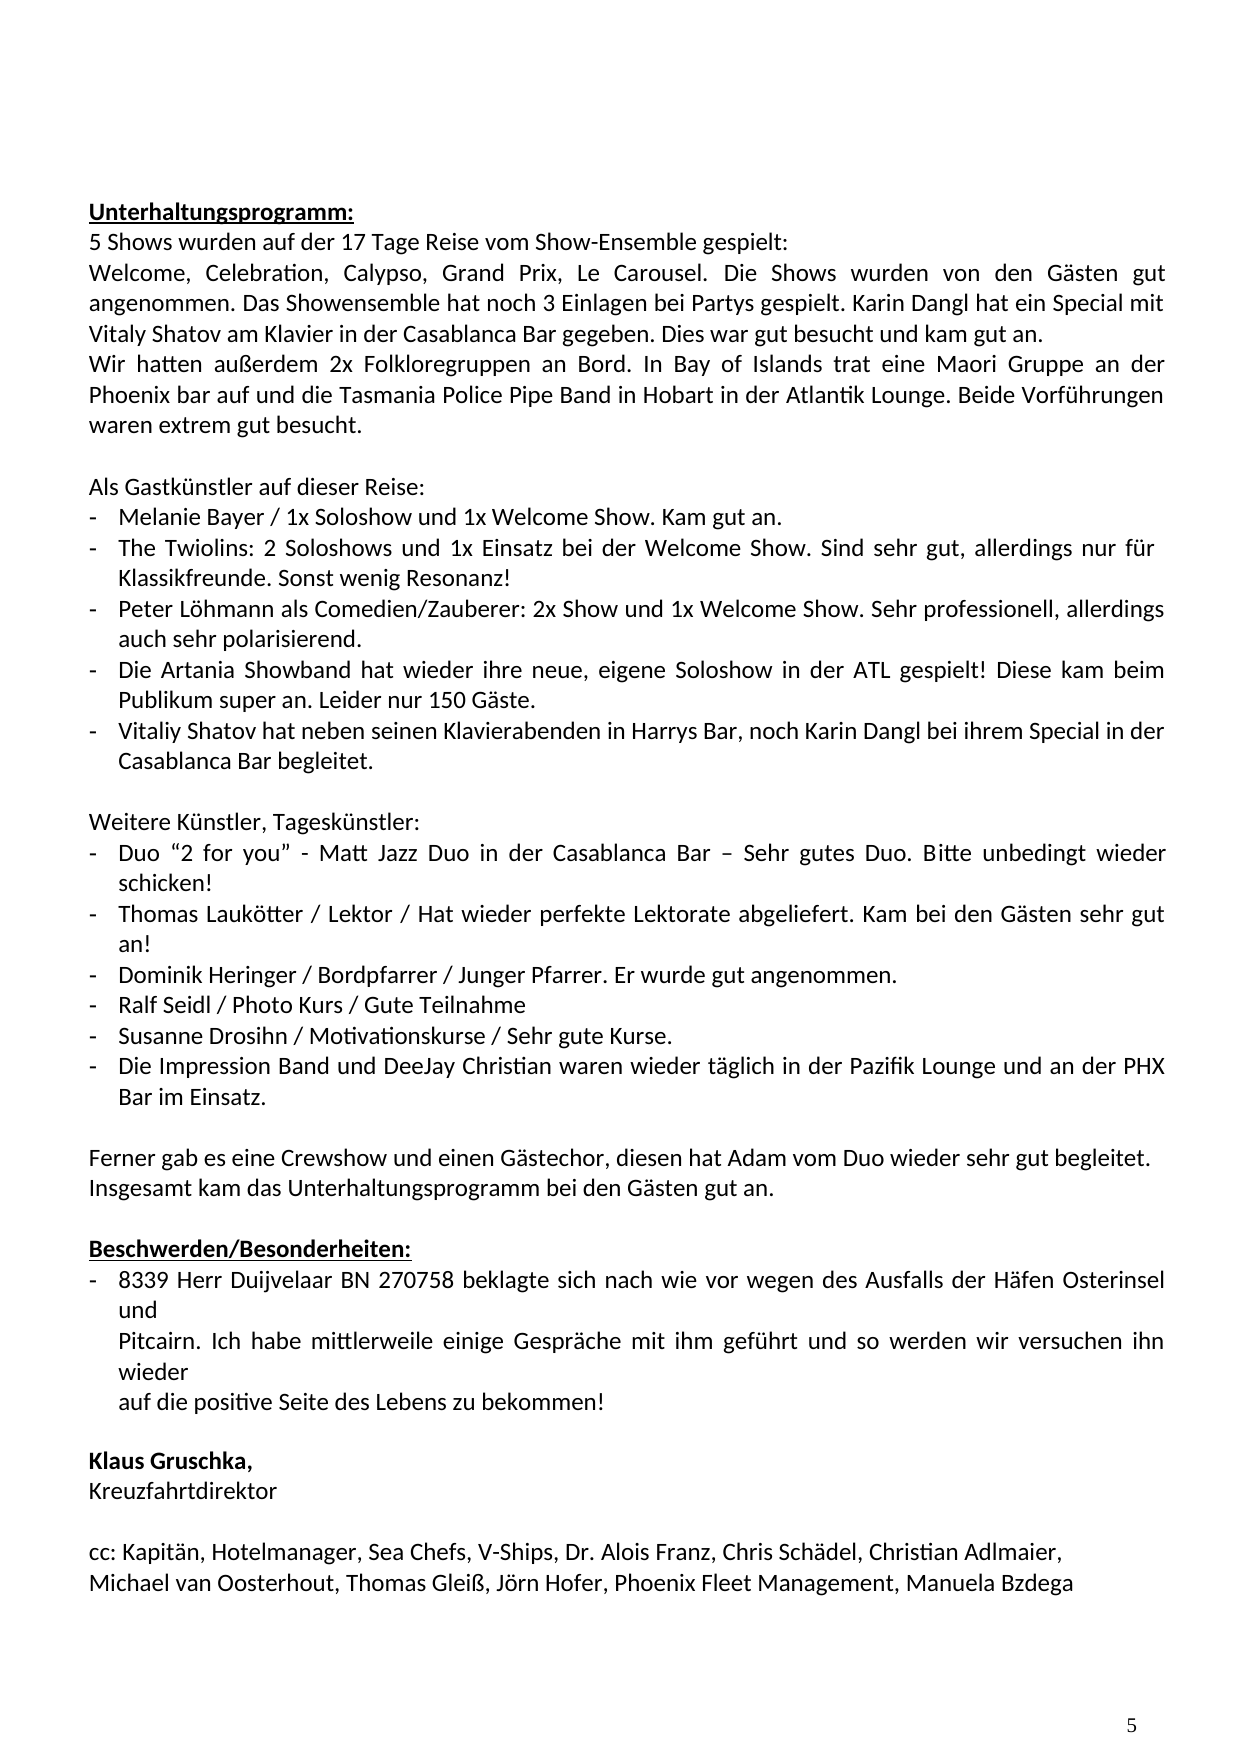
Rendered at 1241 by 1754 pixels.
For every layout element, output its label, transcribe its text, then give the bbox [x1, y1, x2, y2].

list Susanne Drosihn / Motivationskurse / Sehr gute Kurse. [89, 1020, 1166, 1051]
list Ralf Seidl / Photo Kurs / Gute Teilnahme [89, 989, 1166, 1020]
text Klaus Gruschka, [89, 1445, 1211, 1475]
text Als Gastkünstler auf dieser Reise: [89, 471, 1166, 501]
text Kreuzfahrtdirektor [89, 1475, 1211, 1506]
text Ferner gab es eine Crewshow und einen Gästechor, diesen hat Adam vom Duo wieder sehr gut begleitet. [89, 1142, 1166, 1173]
text Weitere Künstler, Tageskünstler: [89, 806, 1166, 837]
text Welcome, Celebration, Calypso, Grand Prix, Le Carousel. Die Shows wurden von den Gästen gut angenommen. Das Showensemble hat noch 3 Einlagen bei Partys gespielt. Karin Dangl hat ein Special mit Vitaly Shatov am Klavier in der Casablanca Bar gegeben. Dies war gut besucht und kam gut an. [89, 257, 1166, 348]
list Vitaliy Shatov hat neben seinen Klavierabenden in Harrys Bar, noch Karin Dangl bei ihrem Special in der Casablanca Bar begleitet. [89, 715, 1166, 776]
text 5 Shows wurden auf der 17 Tage Reise vom Show-Ensemble gespielt: [89, 226, 1166, 257]
list Dominik Heringer / Bordpfarrer / Junger Pfarrer. Er wurde gut angenommen. [89, 959, 1166, 989]
list Melanie Bayer / 1x Soloshow und 1x Welcome Show. Kam gut an. [89, 501, 1166, 532]
text Pitcairn. Ich habe mittlerweile einige Gespräche mit ihm geführt und so werden wir versuchen ihn wieder [89, 1325, 1166, 1386]
text auf die positive Seite des Lebens zu bekommen! [89, 1386, 1166, 1417]
list Thomas Laukötter / Lektor / Hat wieder perfekte Lektorate abgeliefert. Kam bei den Gästen sehr gut an! [89, 898, 1166, 959]
list The Twiolins: 2 Soloshows und 1x Einsatz bei der Welcome Show. Sind sehr gut, allerdings nur für Klassikfreunde. Sonst wenig Resonanz! [89, 532, 1166, 593]
list Die Artania Showband hat wieder ihre neue, eigene Soloshow in der ATL gespielt! Diese kam beim Publikum super an. Leider nur 150 Gäste. [89, 654, 1166, 715]
text Beschwerden/Besonderheiten: [89, 1234, 1166, 1264]
text Insgesamt kam das Unterhaltungsprogramm bei den Gästen gut an. [89, 1173, 1166, 1203]
text cc: Kapitän, Hotelmanager, Sea Chefs, V-Ships, Dr. Alois Franz, Chris Schädel, Christian Adlmaier, [89, 1536, 1211, 1567]
list Peter Löhmann als Comedien/Zauberer: 2x Show und 1x Welcome Show. Sehr professionell, allerdings auch sehr polarisierend. [89, 593, 1166, 654]
list 8339 Herr Duijvelaar BN 270758 beklagte sich nach wie vor wegen des Ausfalls der Häfen Osterinsel und [89, 1264, 1166, 1325]
text Unterhaltungsprogramm: [89, 196, 1137, 226]
list Die Impression Band und DeeJay Christian waren wieder täglich in der Pazifik Lounge und an der PHX Bar im Einsatz. [89, 1051, 1166, 1112]
text Michael van Oosterhout, Thomas Gleiß, Jörn Hofer, Phoenix Fleet Management, Manuela Bzdega [89, 1567, 1211, 1597]
list Duo “2 for you” - Matt Jazz Duo in der Casablanca Bar – Sehr gutes Duo. Bitte unbedingt wieder schicken! [89, 837, 1166, 898]
text Wir hatten außerdem 2x Folkloregruppen an Bord. In Bay of Islands trat eine Maori Gruppe an der Phoenix bar auf und die Tasmania Police Pipe Band in Hobart in der Atlantik Lounge. Beide Vorführungen waren extrem gut besucht. [89, 348, 1166, 440]
